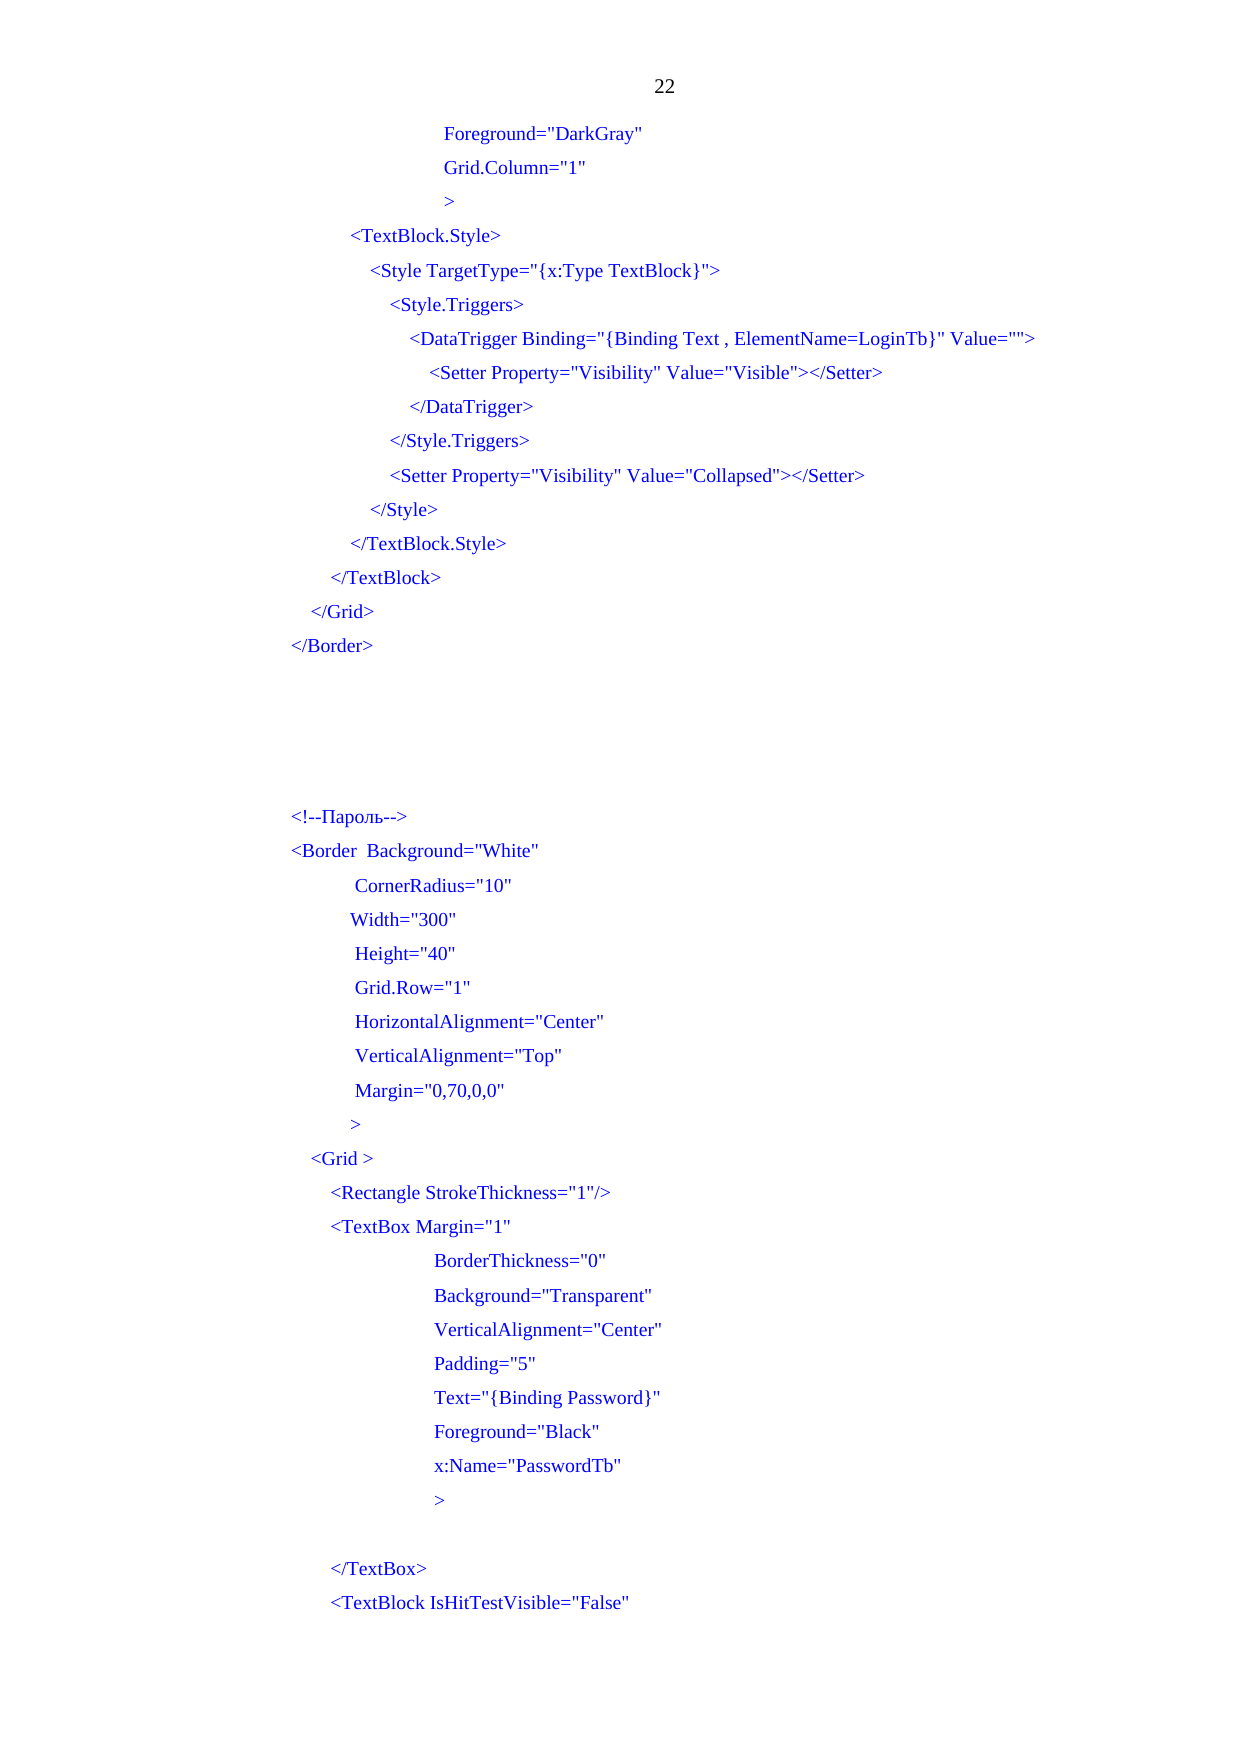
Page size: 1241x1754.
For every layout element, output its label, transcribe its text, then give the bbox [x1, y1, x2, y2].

text <TextBlock.Style> [177, 224, 1152, 247]
text CornerRadius="10" [177, 873, 1152, 896]
text Foreground="Black" [177, 1420, 1152, 1443]
text Width="300" [177, 908, 1152, 931]
text </TextBox> [177, 1557, 1152, 1580]
text </Border> [177, 634, 1152, 657]
text VerticalAlignment="Top" [177, 1044, 1152, 1067]
text HorizontalAlignment="Center" [177, 1010, 1152, 1033]
text Background="Transparent" [177, 1283, 1152, 1306]
text </TextBlock.Style> [177, 532, 1152, 555]
text Text="{Binding Password}" [177, 1386, 1152, 1409]
text </TextBlock> [177, 566, 1152, 589]
text <!--Пароль--> [177, 805, 1152, 828]
text > [177, 1488, 1152, 1511]
text Margin="0,70,0,0" [177, 1078, 1152, 1101]
text <Style.Triggers> [177, 293, 1152, 316]
text BorderThickness="0" [177, 1249, 1152, 1272]
text Grid.Row="1" [177, 976, 1152, 999]
text <Rectangle StrokeThickness="1"/> [177, 1181, 1152, 1204]
text > [177, 1113, 1152, 1136]
text <TextBlock IsHitTestVisible="False" [177, 1591, 1152, 1614]
text </Style> [177, 498, 1152, 521]
text Grid.Column="1" [177, 156, 1152, 179]
text Padding="5" [177, 1352, 1152, 1375]
text x:Name="PasswordTb" [177, 1454, 1152, 1477]
text <TextBox Margin="1" [177, 1215, 1152, 1238]
text <Border Background="White" [177, 839, 1152, 862]
text > [177, 190, 1152, 213]
text <Grid > [177, 1147, 1152, 1170]
text </DataTrigger> [177, 395, 1152, 418]
text Foreground="DarkGray" [177, 122, 1152, 145]
text </Grid> [177, 600, 1152, 623]
text VerticalAlignment="Center" [177, 1318, 1152, 1341]
text <Setter Property="Visibility" Value="Visible"></Setter> [177, 361, 1152, 384]
text <Style TargetType="{x:Type TextBlock}"> [177, 258, 1152, 281]
text Height="40" [177, 942, 1152, 965]
text </Style.Triggers> [177, 429, 1152, 452]
text <DataTrigger Binding="{Binding Text , ElementName=LoginTb}" Value=""> [177, 327, 1152, 350]
text <Setter Property="Visibility" Value="Collapsed"></Setter> [177, 463, 1152, 486]
